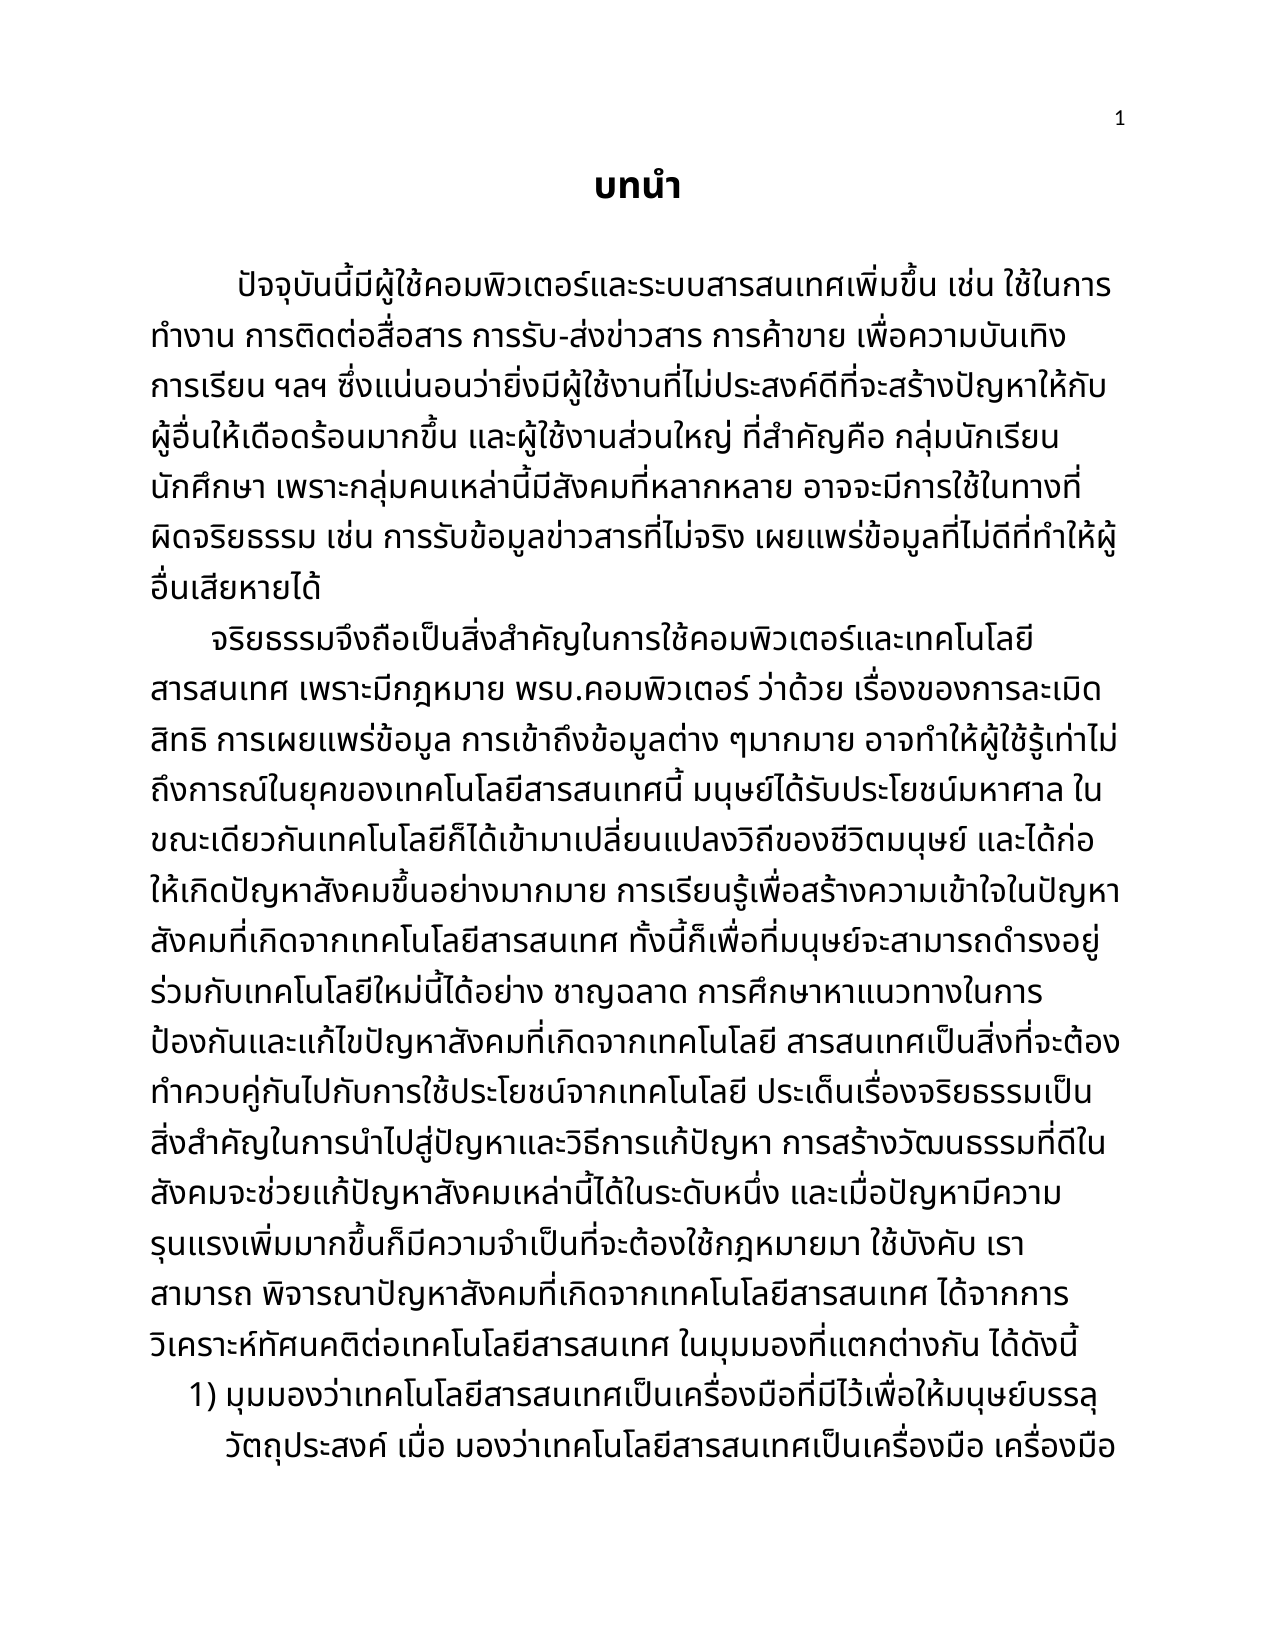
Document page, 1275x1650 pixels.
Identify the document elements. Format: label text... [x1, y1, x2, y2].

list บทนำ [150, 159, 1125, 216]
list ปัจจุบันนี้มีผู้ใช้คอมพิวเตอร์และระบบสารสนเทศเพิ่มขึ้น เช่น ใช้ในการทำงาน การติดต่อสื่อสาร การรับ-ส่งข่าวสาร การค้าขาย เพื่อความบันเทิง การเรียน ฯลฯ ซึ่งแน่นอนว่ายิ่งมีผู้ใช้งานที่ไม่ประสงค์ดีที่จะสร้างปัญหาให้กับผู้อื่นให้เดือดร้อนมากขึ้น และผู้ใช้งานส่วนใหญ่ ที่สำคัญคือ กลุ่มนักเรียน นักศึกษา เพราะกลุ่มคนเหล่านี้มีสังคมที่หลากหลาย อาจจะมีการใช้ในทางที่ผิดจริยธรรม เช่น การรับข้อมูลข่าวสารที่ไม่จริง เผยแพร่ข้อมูลที่ไม่ดีที่ทำให้ผู้อื่นเสียหายได้ จริยธรรมจึงถือเป็นสิ่งสำคัญในการใช้คอมพิวเตอร์และเทคโนโลยีสารสนเทศ เพราะมีกฎหมาย พรบ.คอมพิวเตอร์ ว่าด้วย เรื่องของการละเมิดสิทธิ การเผยแพร่ข้อมูล การเข้าถึงข้อมูลต่าง ๆมากมาย อาจทำให้ผู้ใช้รู้เท่าไม่ถึงการณ์ในยุคของเทคโนโลยีสารสนเทศนี้ มนุษย์ได้รับประโยชน์มหาศาล ในขณะเดียวกันเทคโนโลยีก็ได้เข้ามาเปลี่ยนแปลงวิถีของชีวิตมนุษย์ และได้ก่อให้เกิดปัญหาสังคมขึ้นอย่างมากมาย การเรียนรู้เพื่อสร้างความเข้าใจในปัญหาสังคมที่เกิดจากเทคโนโลยีสารสนเทศ ทั้งนี้ก็เพื่อที่มนุษย์จะสามารถดำรงอยู่ร่วมกับเทคโนโลยีใหม่นี้ได้อย่าง ชาญฉลาด การศึกษาหาแนวทางในการป้องกันและแก้ไขปัญหาสังคมที่เกิดจากเทคโนโลยี สารสนเทศเป็นสิ่งที่จะต้องทำควบคู่กันไปกับการใช้ประโยชน์จากเทคโนโลยี ประเด็นเรื่องจริยธรรมเป็นสิ่งสำคัญในการนำไปสู่ปัญหาและวิธีการแก้ปัญหา การสร้างวัฒนธรรมที่ดีในสังคมจะช่วยแก้ปัญหาสังคมเหล่านี้ได้ในระดับหนึ่ง และเมื่อปัญหามีความรุนแรงเพิ่มมากขึ้นก็มีความจำเป็นที่จะต้องใช้กฎหมายมา ใช้บังคับ เราสามารถ พิจารณาปัญหาสังคมที่เกิดจากเทคโนโลยีสารสนเทศ ได้จากการวิเคราะห์ทัศนคติต่อเทคโนโลยีสารสนเทศ ในมุมมองที่แตกต่างกัน ได้ดังนี้ [150, 261, 1125, 1371]
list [187, 1371, 1125, 1472]
